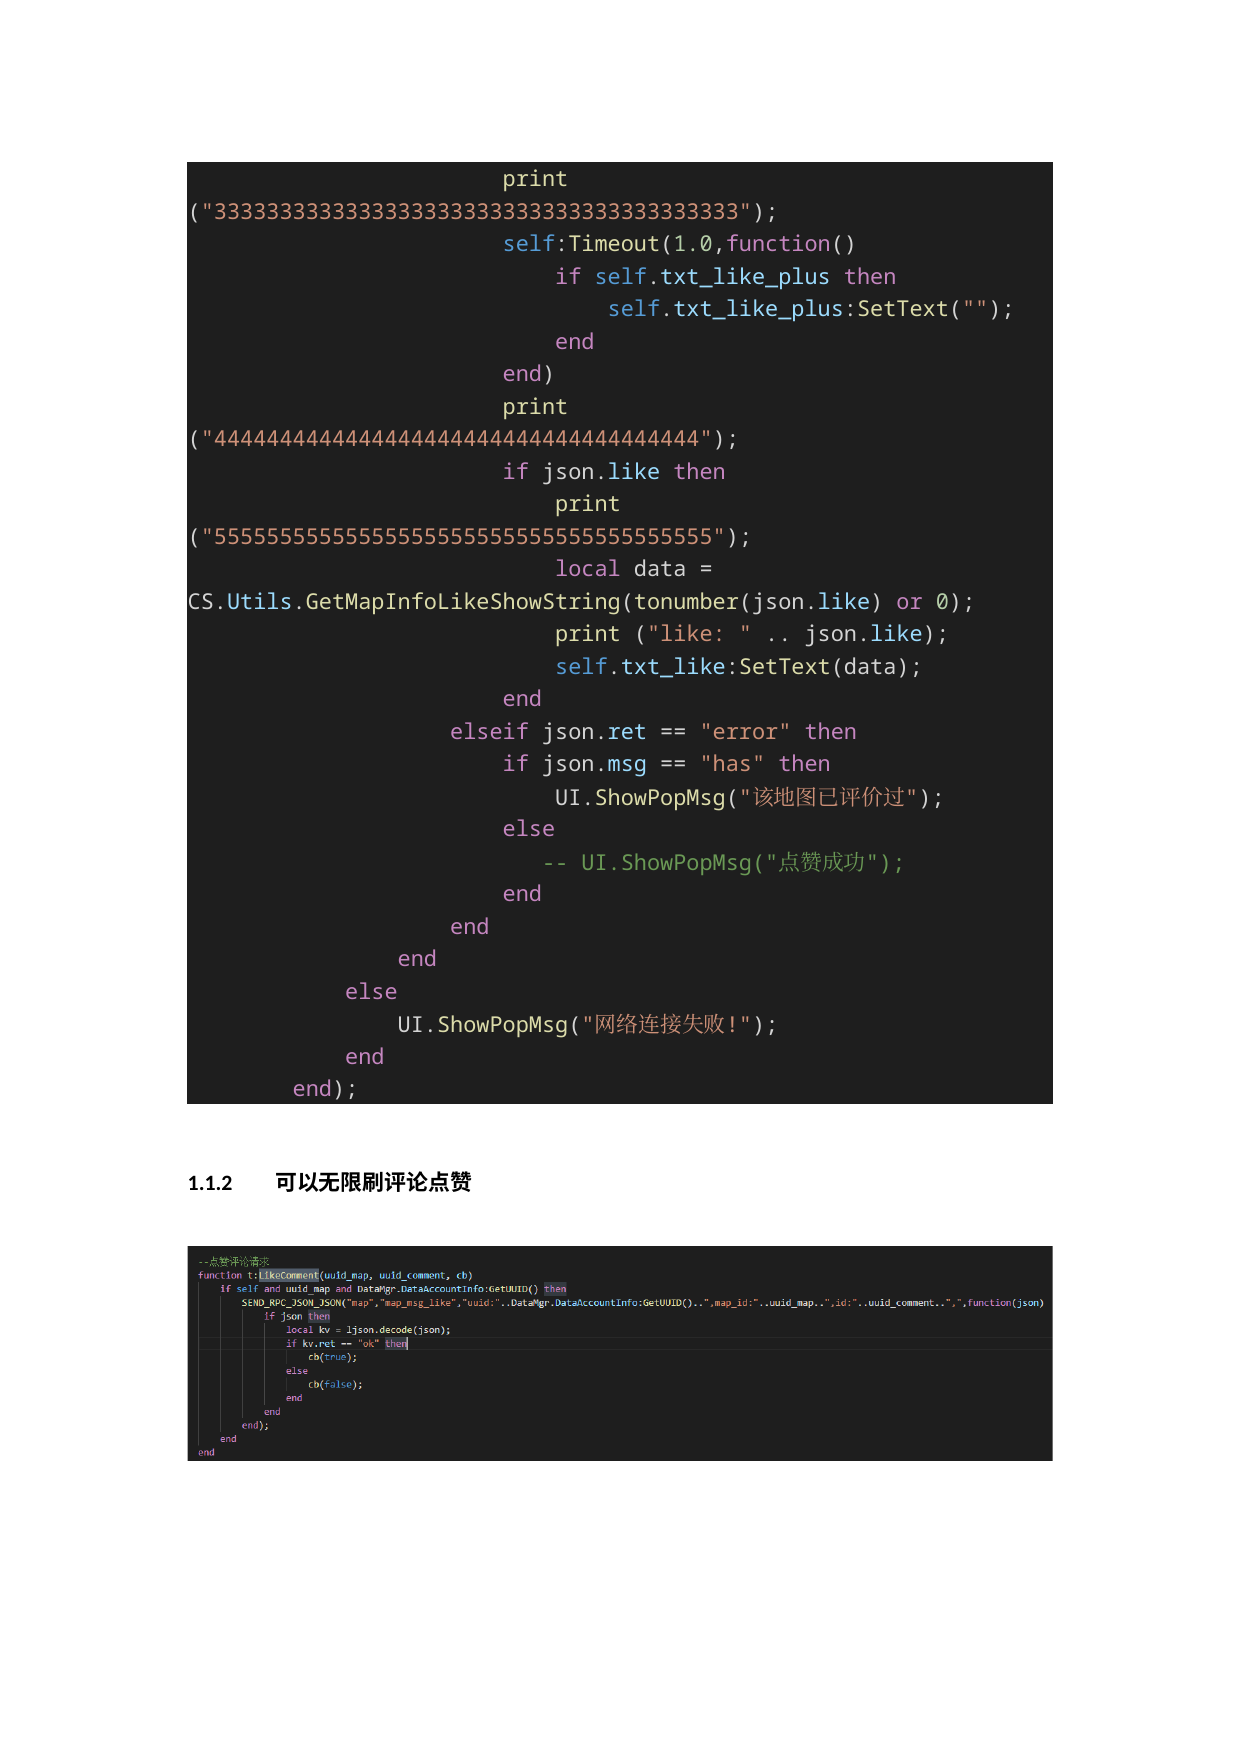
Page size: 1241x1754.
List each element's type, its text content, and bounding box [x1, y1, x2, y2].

text end [187, 324, 1053, 357]
text self:Timeout(1.0,function() [187, 227, 1053, 259]
picture [187, 1246, 1053, 1461]
subtitle 可以无限刷评论点赞 [187, 1164, 1053, 1197]
text end [187, 877, 1053, 909]
text end [187, 942, 1053, 974]
text elseif json.ret == "error" then [187, 714, 1053, 747]
text UI.ShowPopMsg("该地图已评价过"); [187, 779, 1053, 812]
text if json.msg == "has" then [187, 747, 1053, 779]
text self.txt_like_plus:SetText(""); [187, 292, 1053, 324]
text end) [187, 357, 1053, 389]
text UI.ShowPopMsg("网络连接失败!"); [187, 1007, 1053, 1039]
text if self.txt_like_plus then [187, 259, 1053, 292]
text end); [187, 1072, 1053, 1104]
text self.txt_like:SetText(data); [187, 649, 1053, 682]
text end [187, 682, 1053, 714]
text -- UI.ShowPopMsg("点赞成功"); [187, 844, 1053, 877]
text print ("4444444444444444444444444444444444444"); [187, 389, 1053, 454]
text local data = CS.Utils.GetMapInfoLikeShowString(tonumber(json.like) or 0); [187, 552, 1053, 617]
text end [187, 909, 1053, 942]
text if json.like then [187, 454, 1053, 487]
text else [187, 974, 1053, 1007]
text end [187, 1039, 1053, 1072]
text print ("3333333333333333333333333333333333333333"); [187, 162, 1053, 227]
text print ("like: " .. json.like); [187, 617, 1053, 649]
text print ("55555555555555555555555555555555555555"); [187, 487, 1053, 552]
text else [187, 812, 1053, 844]
